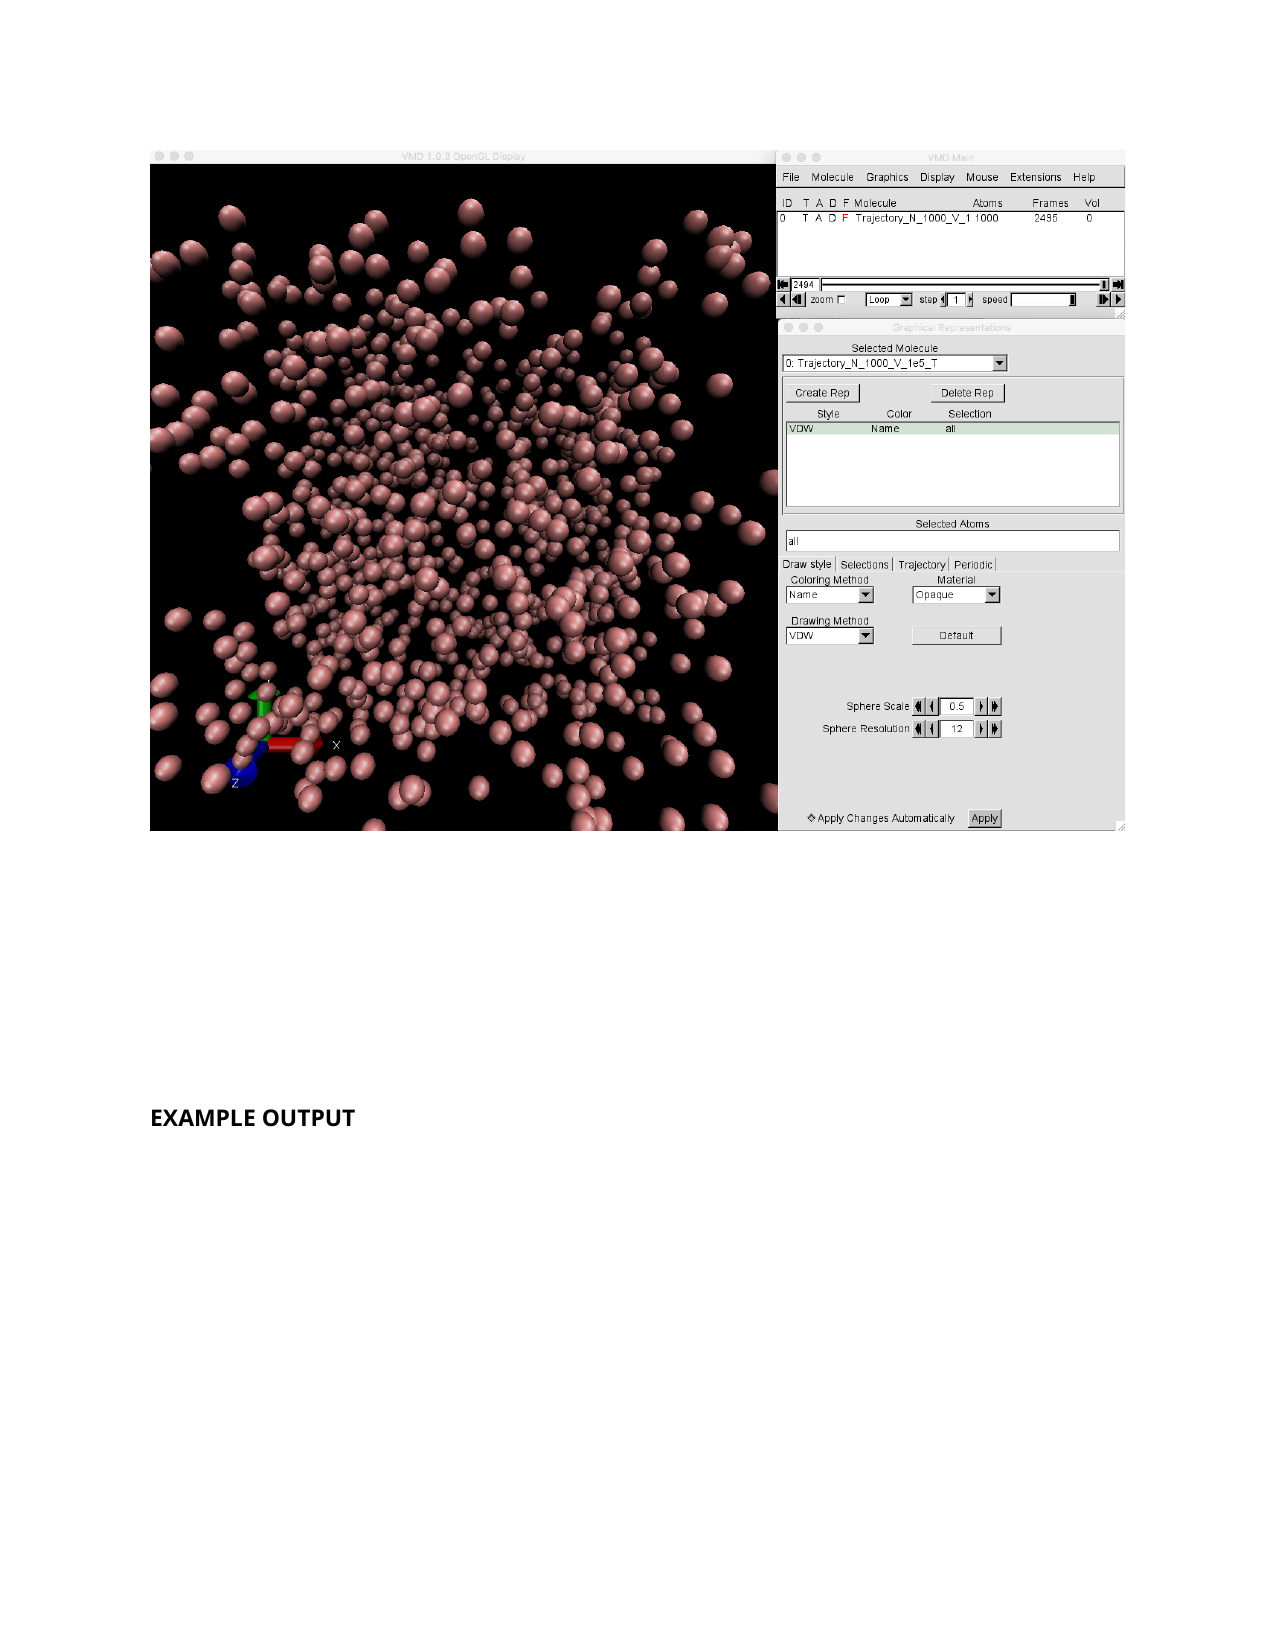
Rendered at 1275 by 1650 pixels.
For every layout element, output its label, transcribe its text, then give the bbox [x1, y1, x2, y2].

text EXAMPLE OUTPUT [150, 1102, 1125, 1133]
picture [150, 150, 1125, 831]
